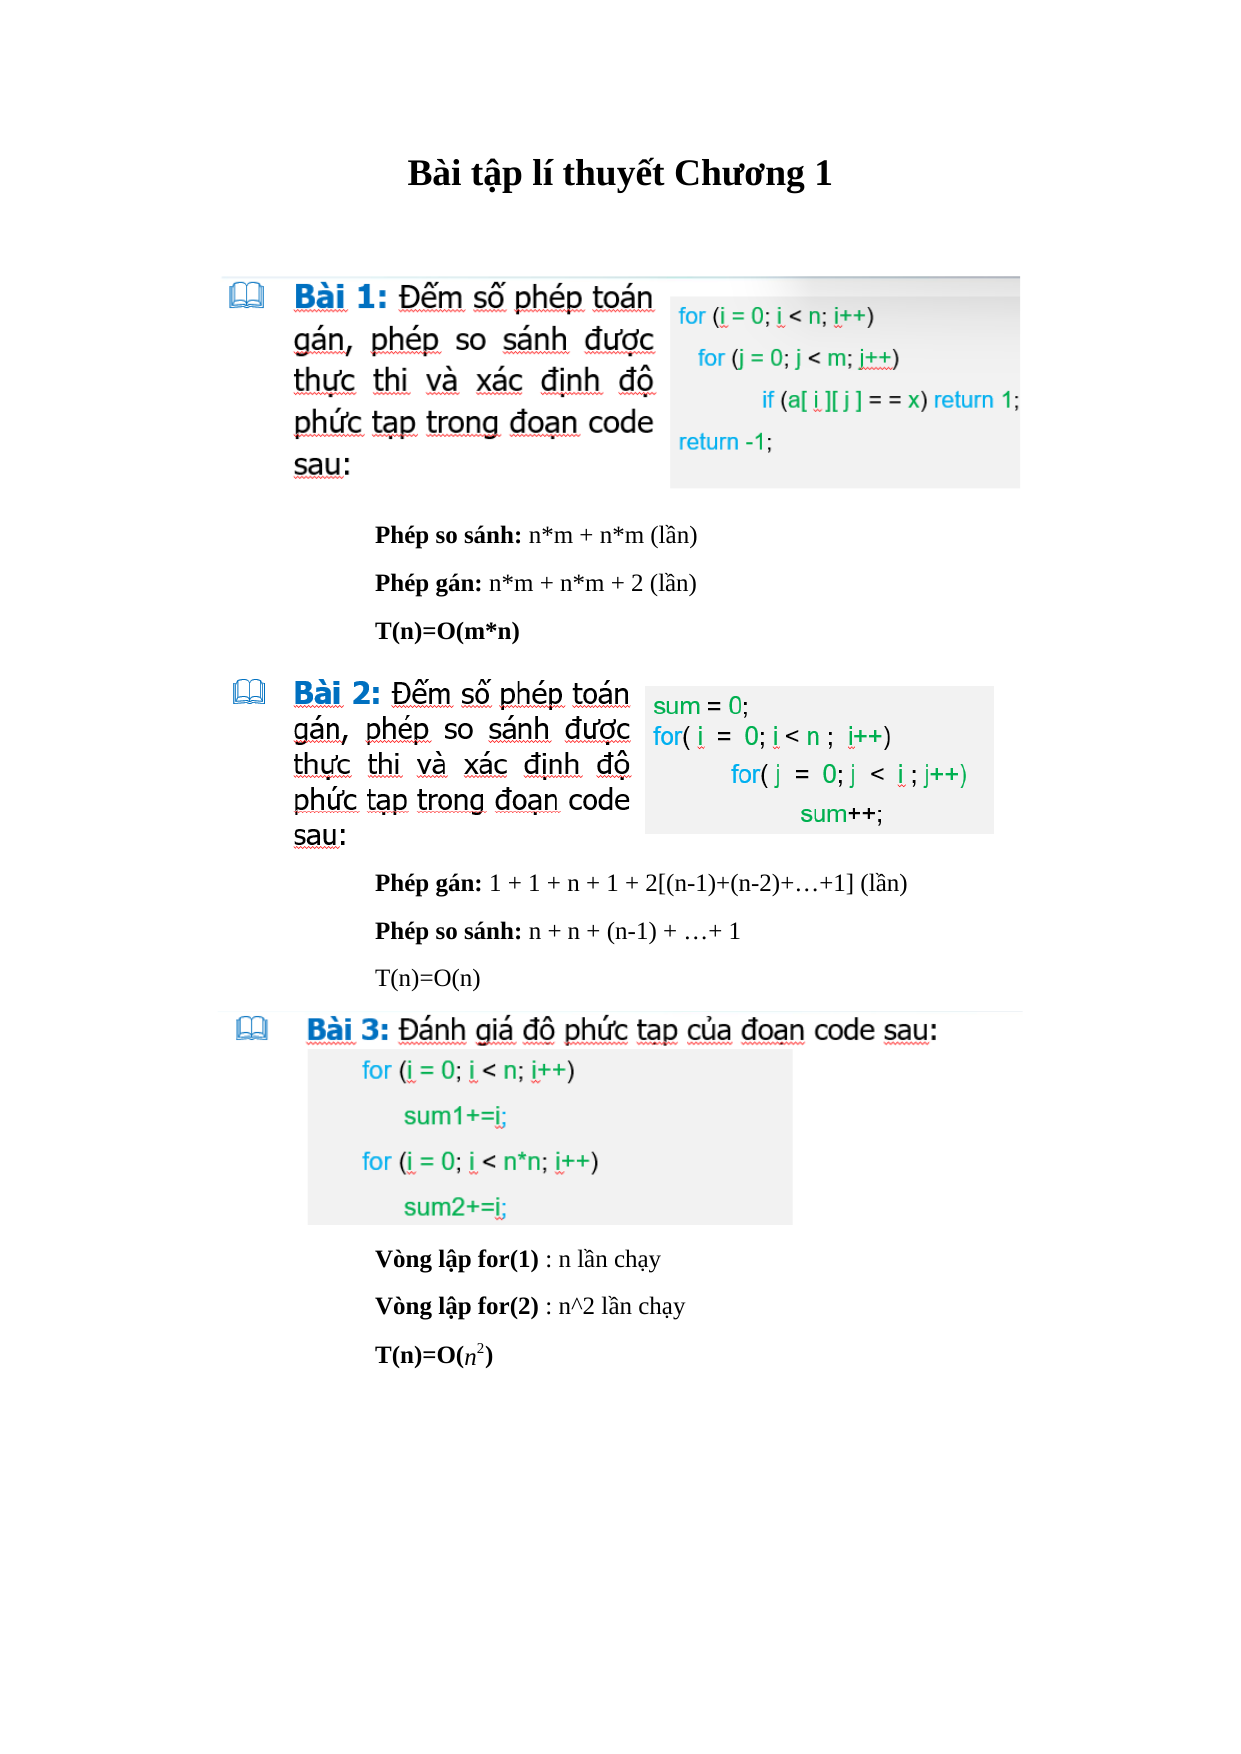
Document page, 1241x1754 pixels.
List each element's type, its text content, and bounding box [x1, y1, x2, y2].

text Bài tập lí thuyết Chương 1 [150, 150, 1090, 193]
picture [217, 1011, 1023, 1225]
text Phép so sánh: n + n + (n-1) + …+ 1 [375, 916, 1090, 944]
text T(n)=O() [375, 1339, 1090, 1370]
text T(n)=O(m*n) [375, 616, 1090, 644]
picture [228, 663, 1001, 850]
text Vòng lập for(1) : n lần chạy [375, 1244, 1090, 1272]
text Phép gán: n*m + n*m + 2 (lần) [375, 568, 1090, 597]
text T(n)=O(n) [375, 963, 1090, 992]
text Phép so sánh: n*m + n*m (lần) [375, 520, 1090, 549]
text Phép gán: 1 + 1 + n + 1 + 2[(n-1)+(n-2)+…+1] (lần) [375, 868, 1090, 897]
picture [220, 276, 1020, 502]
text Vòng lập for(2) : n^2 lần chạy [375, 1291, 1090, 1320]
